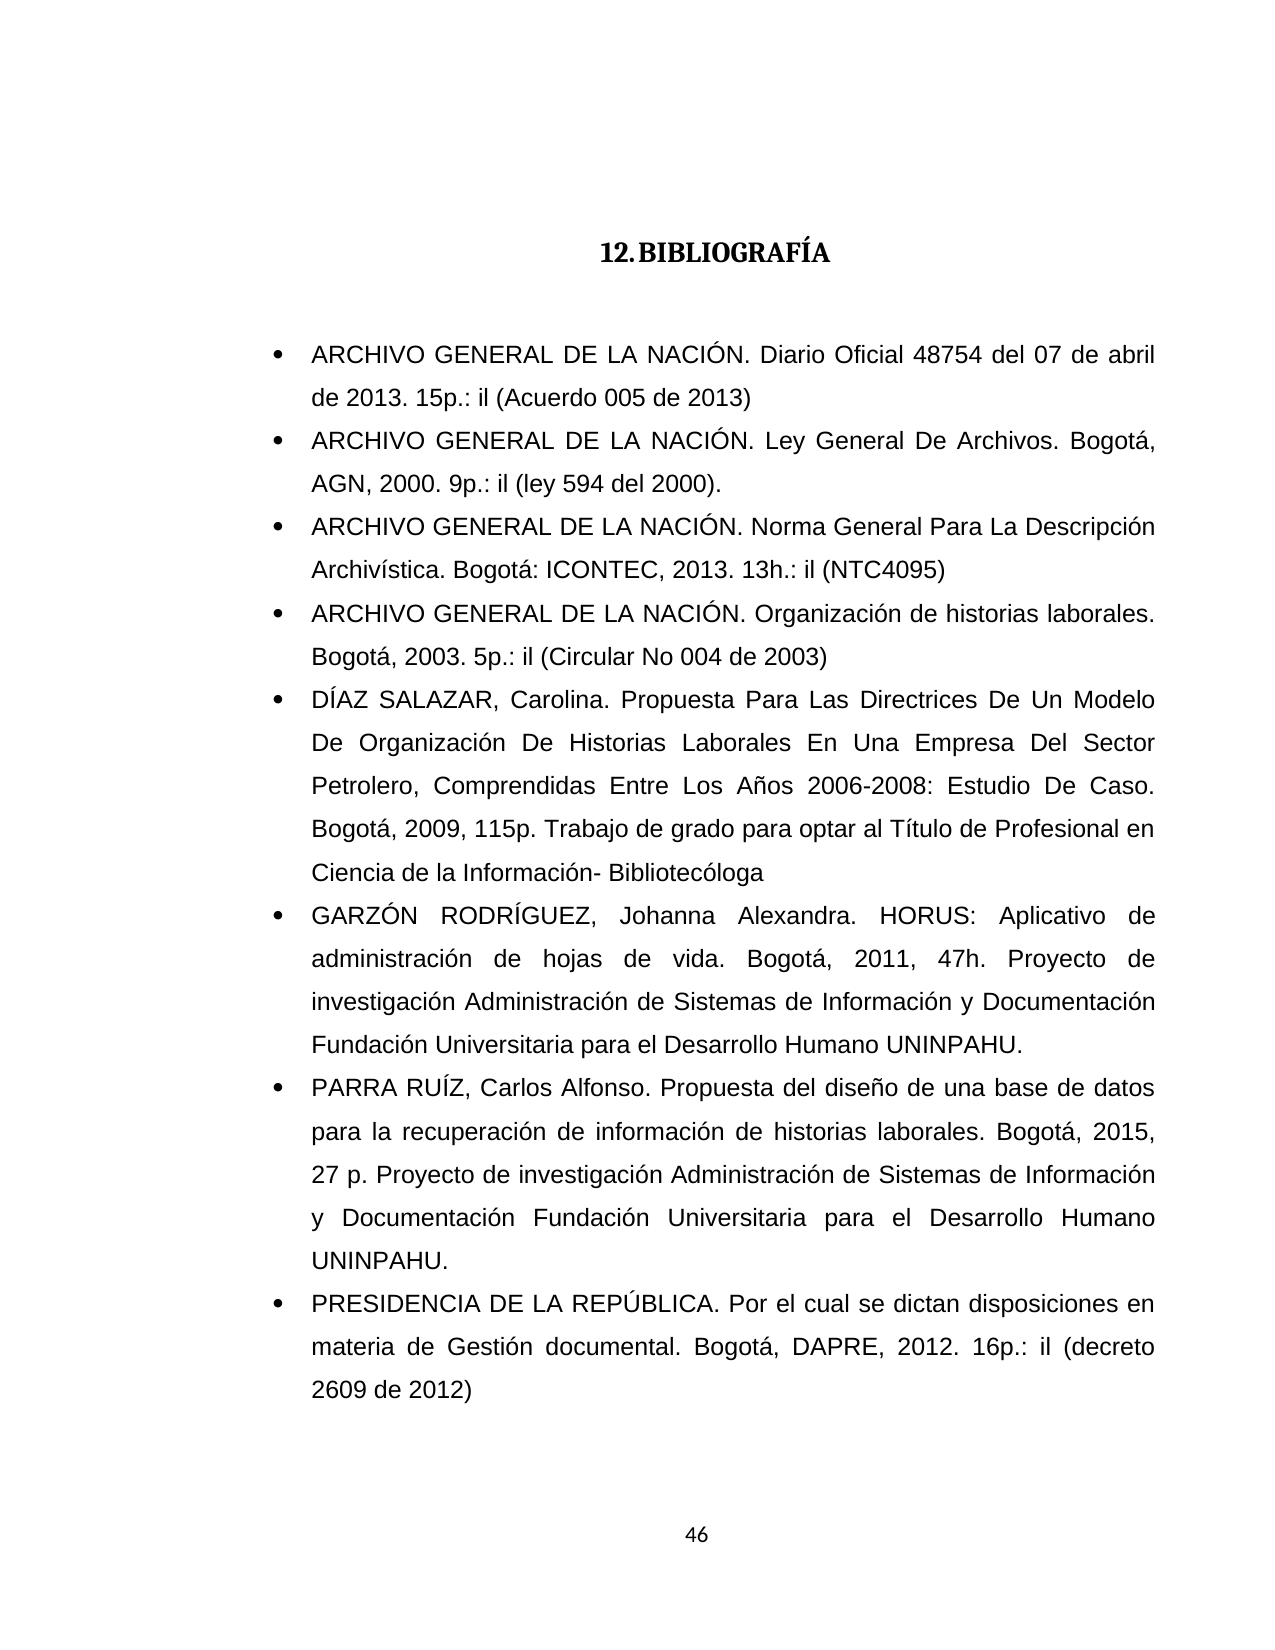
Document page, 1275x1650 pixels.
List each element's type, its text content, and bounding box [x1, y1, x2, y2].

subtitle BIBLIOGRAFÍA [274, 236, 1157, 270]
list DÍAZ SALAZAR, Carolina. Propuesta Para Las Directrices De Un Modelo De Organización De Historias Laborales En Una Empresa Del Sector Petrolero, Comprendidas Entre Los Años 2006-2008: Estudio De Caso. Bogotá, 2009, 115p. Trabajo de grado para optar al Título de Profesional en Ciencia de la Información- Bibliotecóloga [274, 685, 1157, 886]
list ARCHIVO GENERAL DE LA NACIÓN. Organización de historias laborales. Bogotá, 2003. 5p.: il (Circular No 004 de 2003) [274, 599, 1157, 671]
list ARCHIVO GENERAL DE LA NACIÓN. Diario Oficial 48754 del 07 de abril de 2013. 15p.: il (Acuerdo 005 de 2013) [274, 339, 1157, 412]
list GARZÓN RODRÍGUEZ, Johanna Alexandra. HORUS: Aplicativo de administración de hojas de vida. Bogotá, 2011, 47h. Proyecto de investigación Administración de Sistemas de Información y Documentación Fundación Universitaria para el Desarrollo Humano UNINPAHU. [274, 901, 1157, 1059]
list PRESIDENCIA DE LA REPÚBLICA. Por el cual se dictan disposiciones en materia de Gestión documental. Bogotá, DAPRE, 2012. 16p.: il (decreto 2609 de 2012) [274, 1289, 1157, 1404]
list ARCHIVO GENERAL DE LA NACIÓN. Ley General De Archivos. Bogotá, AGN, 2000. 9p.: il (ley 594 del 2000). [274, 426, 1157, 498]
list ARCHIVO GENERAL DE LA NACIÓN. Norma General Para La Descripción Archivística. Bogotá: ICONTEC, 2013. 13h.: il (NTC4095) [274, 512, 1157, 584]
list PARRA RUÍZ, Carlos Alfonso. Propuesta del diseño de una base de datos para la recuperación de información de historias laborales. Bogotá, 2015, 27 p. Proyecto de investigación Administración de Sistemas de Información y Documentación Fundación Universitaria para el Desarrollo Humano UNINPAHU. [274, 1073, 1157, 1275]
